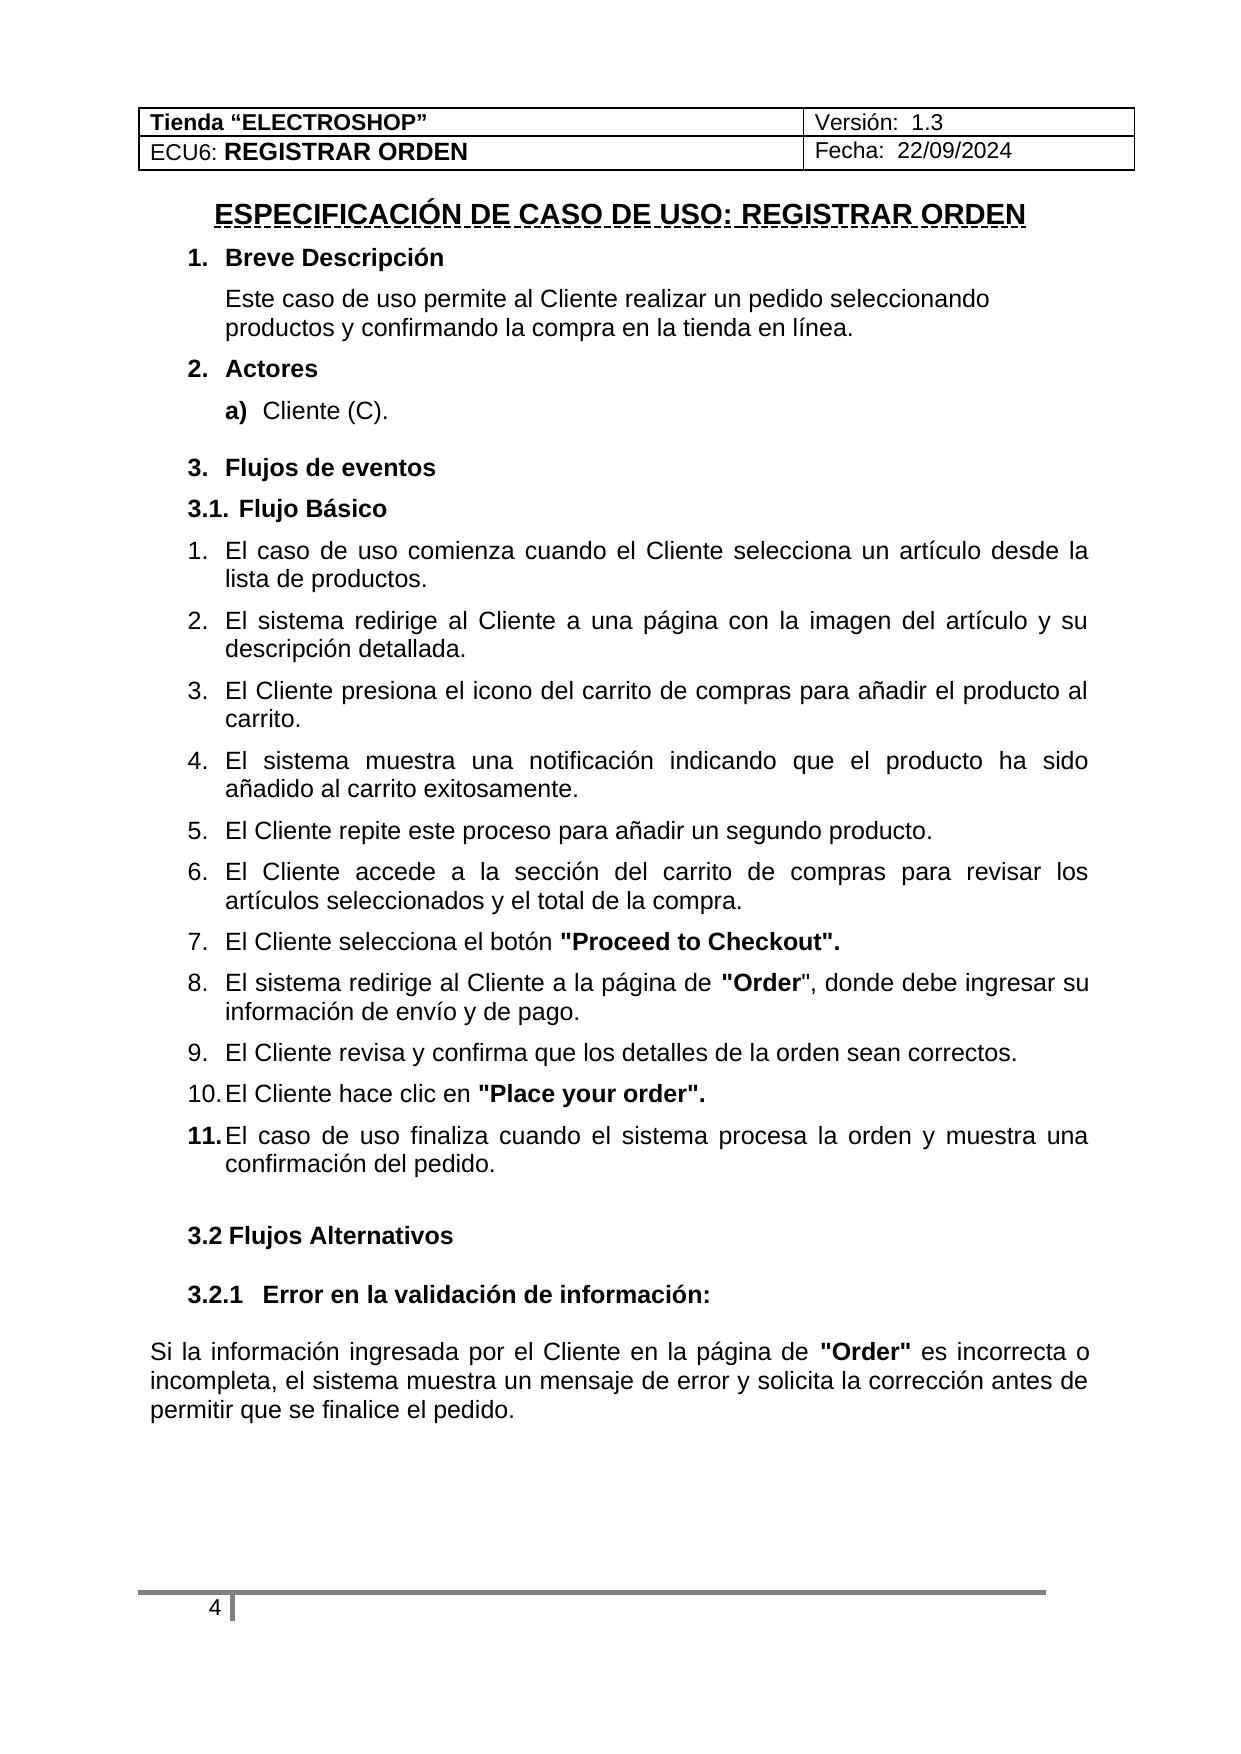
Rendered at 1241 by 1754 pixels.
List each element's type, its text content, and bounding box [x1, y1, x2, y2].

subtitle El sistema redirige al Cliente a una página con la imagen del artículo y su descripción detallada. [187, 606, 1090, 663]
subtitle El caso de uso finaliza cuando el sistema procesa la orden y muestra una confirmación del pedido. [187, 1121, 1090, 1178]
subtitle Flujos Alternativos [187, 1221, 1090, 1250]
subtitle El Cliente selecciona el botón "Proceed to Checkout". [187, 927, 1090, 956]
subtitle El Cliente revisa y confirma que los detalles de la orden sean correctos. [187, 1038, 1090, 1067]
subtitle Este caso de uso permite al Cliente realizar un pedido seleccionando productos y confirmando la compra en la tienda en línea. [225, 284, 1090, 342]
list Error en la validación de información: [187, 1280, 1090, 1309]
list Flujos de eventos [187, 453, 1090, 482]
subtitle El sistema redirige al Cliente a la página de "Order", donde debe ingresar su información de envío y de pago. [187, 968, 1090, 1026]
subtitle El Cliente accede a la sección del carrito de compras para revisar los artículos seleccionados y el total de la compra. [187, 857, 1090, 914]
text ESPECIFICACIÓN DE CASO DE USO: REGISTRAR ORDEN [150, 197, 1090, 231]
subtitle El sistema muestra una notificación indicando que el producto ha sido añadido al carrito exitosamente. [187, 746, 1090, 803]
subtitle El Cliente repite este proceso para añadir un segundo producto. [187, 816, 1090, 844]
list Breve Descripción [187, 243, 1090, 272]
list Cliente (C). [225, 396, 1090, 424]
subtitle El Cliente presiona el icono del carrito de compras para añadir el producto al carrito. [187, 676, 1090, 733]
subtitle El caso de uso comienza cuando el Cliente selecciona un artículo desde la lista de productos. [187, 536, 1090, 593]
subtitle Flujo Básico [187, 494, 1090, 523]
subtitle El Cliente hace clic en "Place your order". [187, 1079, 1090, 1108]
subtitle Actores [187, 354, 1090, 383]
text Si la información ingresada por el Cliente en la página de "Order" es incorrecta o incompleta, el sistema muestra un mensaje de error y solicita la corrección antes de permitir que se finalice el pedido. [150, 1337, 1090, 1424]
